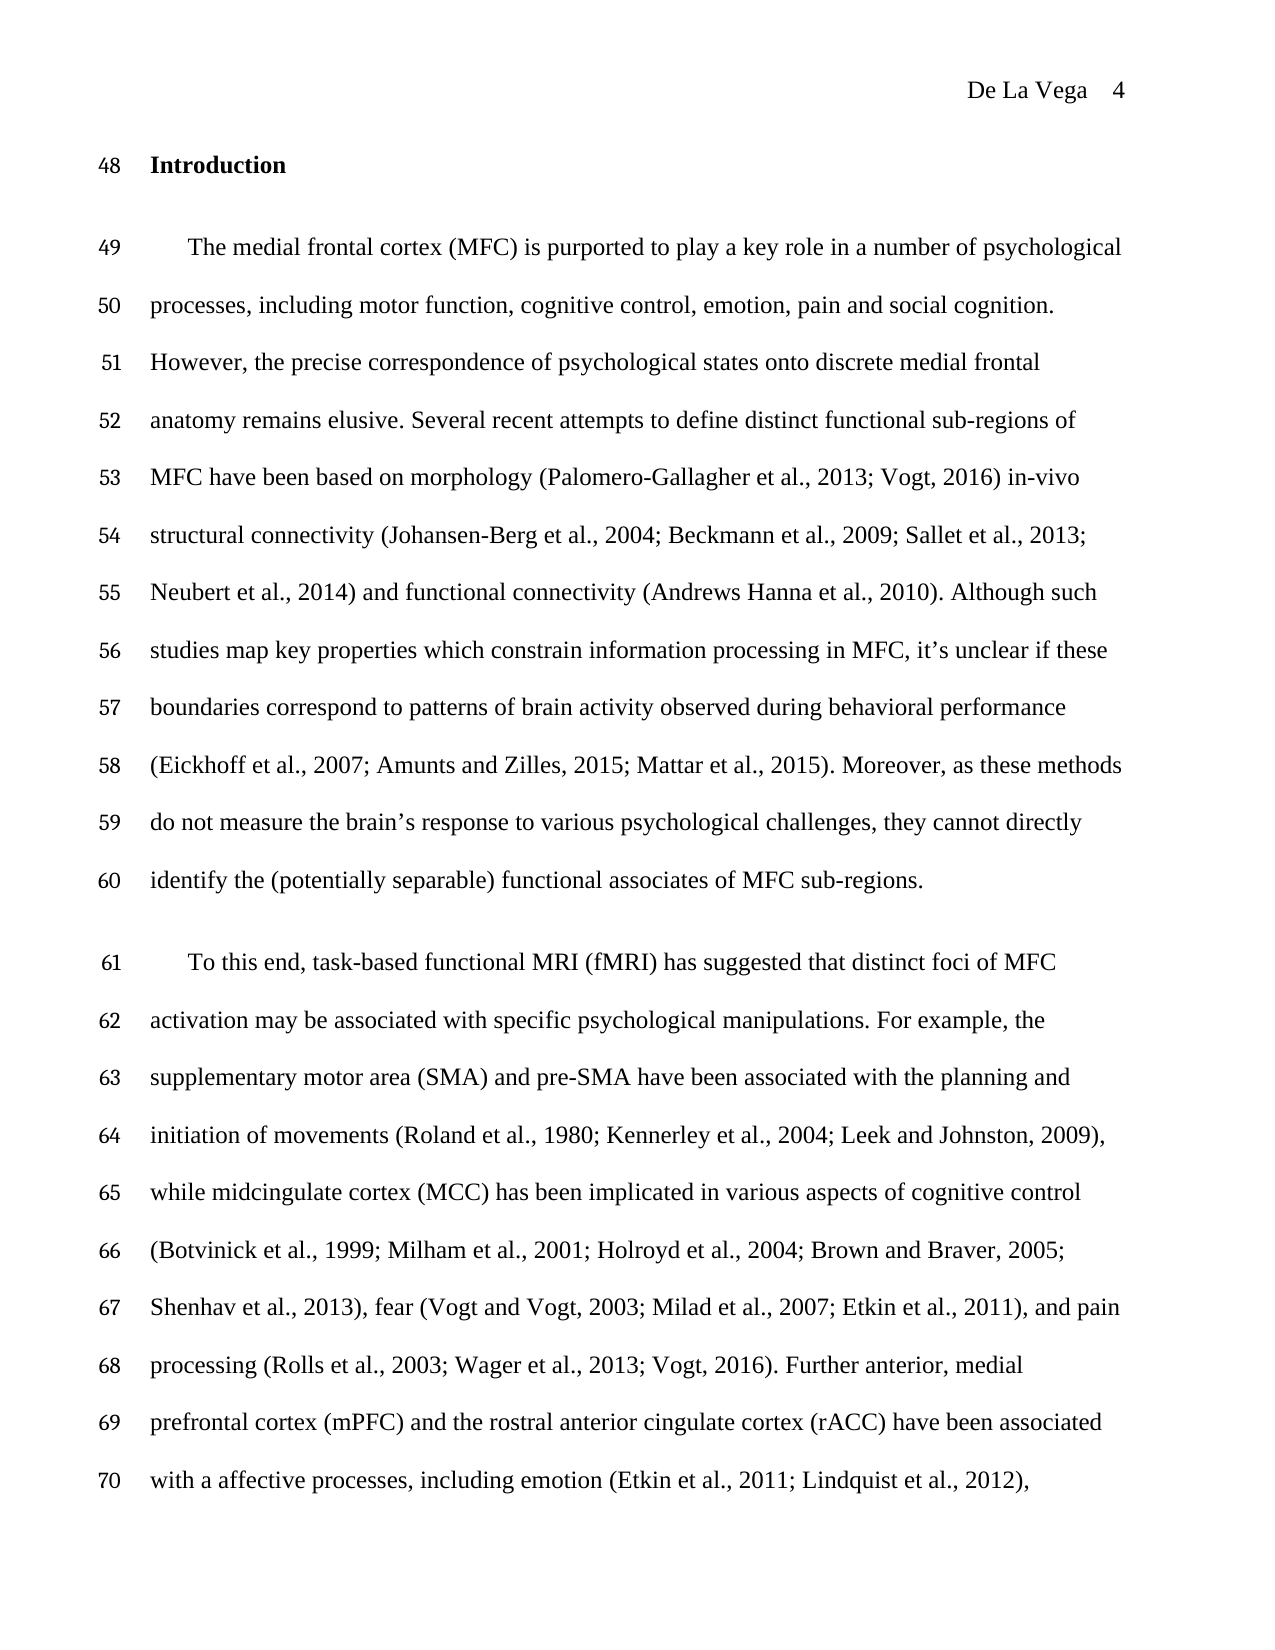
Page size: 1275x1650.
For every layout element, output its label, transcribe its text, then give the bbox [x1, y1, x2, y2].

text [150, 947, 1125, 1494]
text Introduction [150, 150, 1125, 179]
text The medial frontal cortex (MFC) is purported to play a key role in a number of psychological processes, including motor function, cognitive control, emotion, pain and social cognition. However, the precise correspondence of psychological states onto discrete medial frontal anatomy remains elusive. Several recent attempts to define distinct functional sub-regions of MFC have been based on morphology (Palomero-Gallagher et al., 2013; Vogt, 2016) in-vivo structural connectivity (Johansen-Berg et al., 2004; Beckmann et al., 2009; Sallet et al., 2013; Neubert et al., 2014) and functional connectivity (Andrews Hanna et al., 2010). Although such studies map key properties which constrain information processing in MFC, it’s unclear if these boundaries correspond to patterns of brain activity observed during behavioral performance (Eickhoff et al., 2007; Amunts and Zilles, 2015; Mattar et al., 2015). Moreover, as these methods do not measure the brain’s response to various psychological challenges, they cannot directly identify the (potentially separable) functional associates of MFC sub-regions. [150, 232, 1125, 894]
